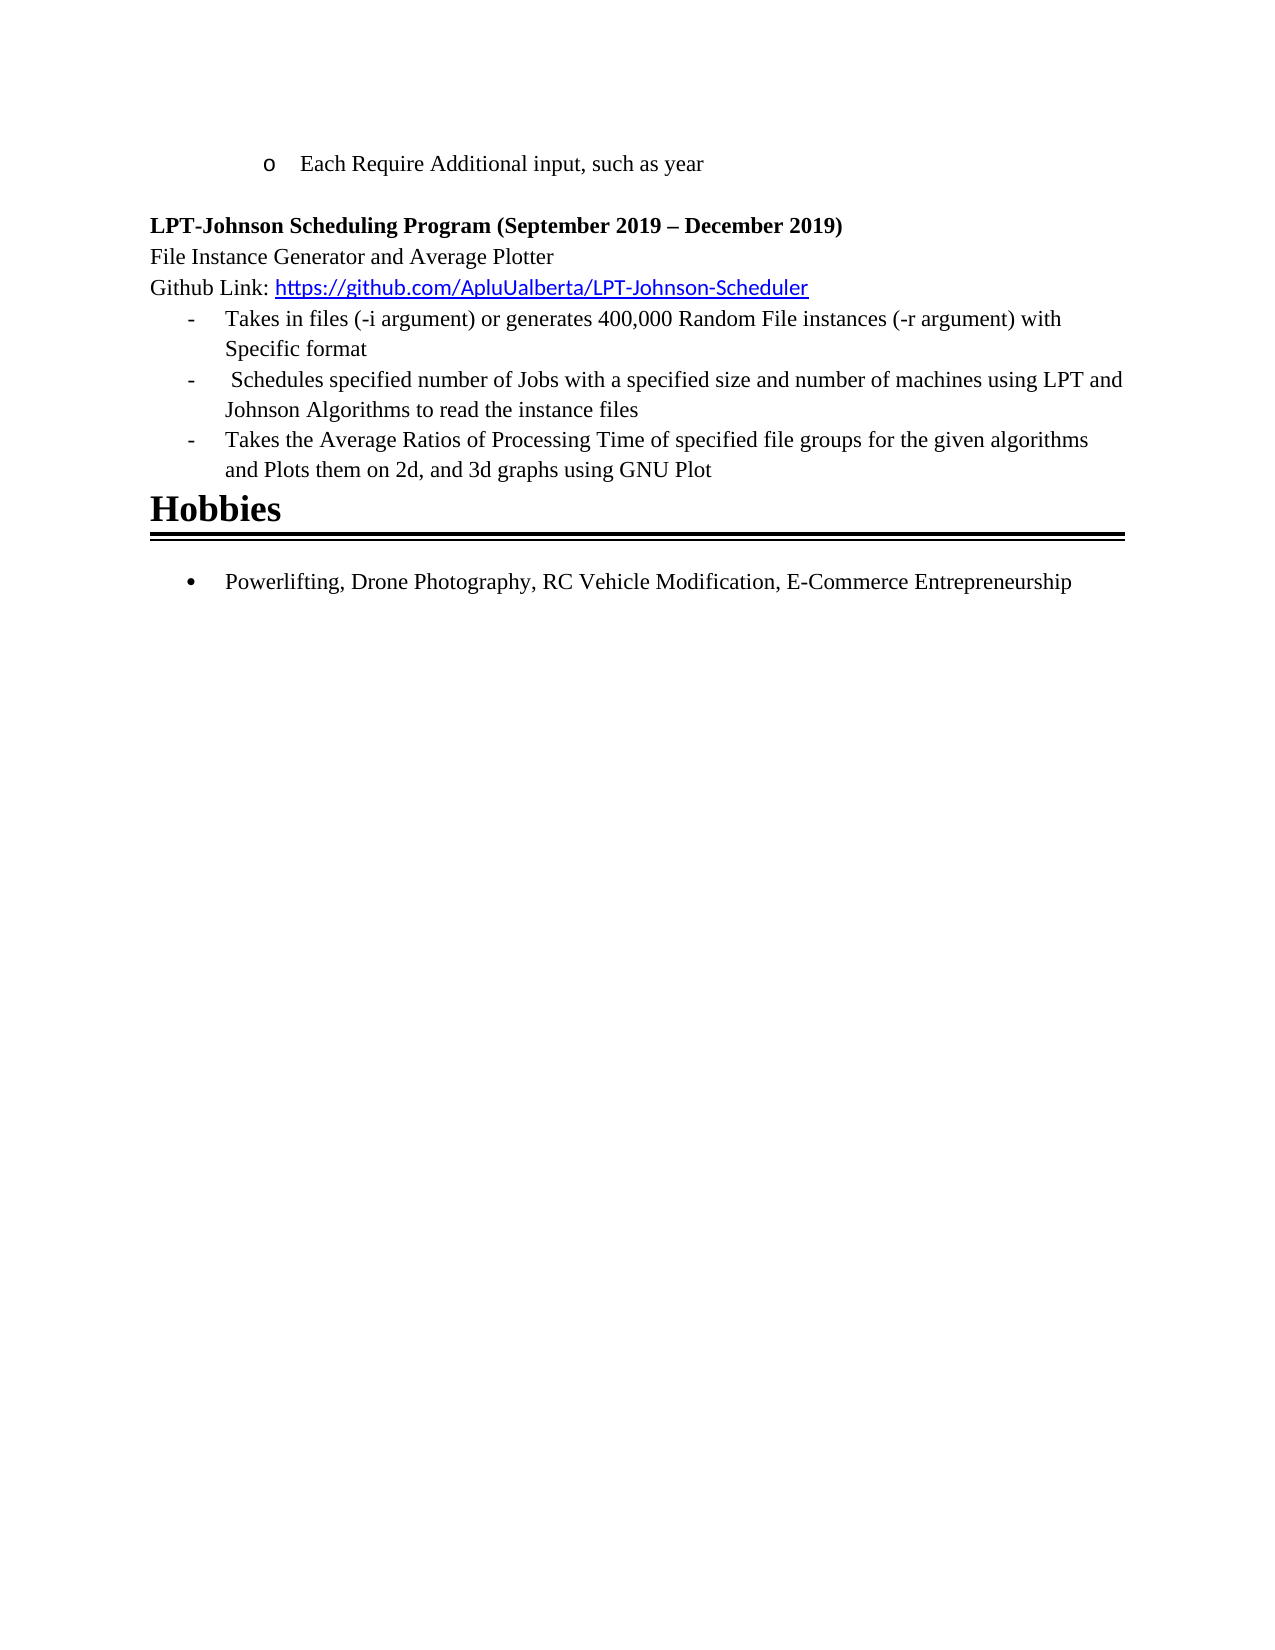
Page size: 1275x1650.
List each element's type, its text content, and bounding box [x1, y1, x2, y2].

list Takes in files (-i argument) or generates 400,000 Random File instances (-r argument) with Specific format [187, 305, 1125, 362]
list Each Require Additional input, such as year [262, 150, 1125, 178]
text File Instance Generator and Average Plotter [150, 243, 1125, 269]
text Github Link: https://github.com/ApluUalberta/LPT-Johnson-Scheduler [150, 273, 1125, 301]
list Takes the Average Ratios of Processing Time of specified file groups for the given algorithms and Plots them on 2d, and 3d graphs using GNU Plot [187, 426, 1125, 483]
list Powerlifting, Drone Photography, RC Vehicle Modification, E-Commerce Entrepreneurship [187, 568, 1125, 595]
list Schedules specified number of Jobs with a specified size and number of machines using LPT and Johnson Algorithms to read the instance files [187, 366, 1125, 422]
text LPT-Johnson Scheduling Program (September 2019 – December 2019) [150, 213, 1125, 239]
text Hobbies [150, 486, 1125, 532]
